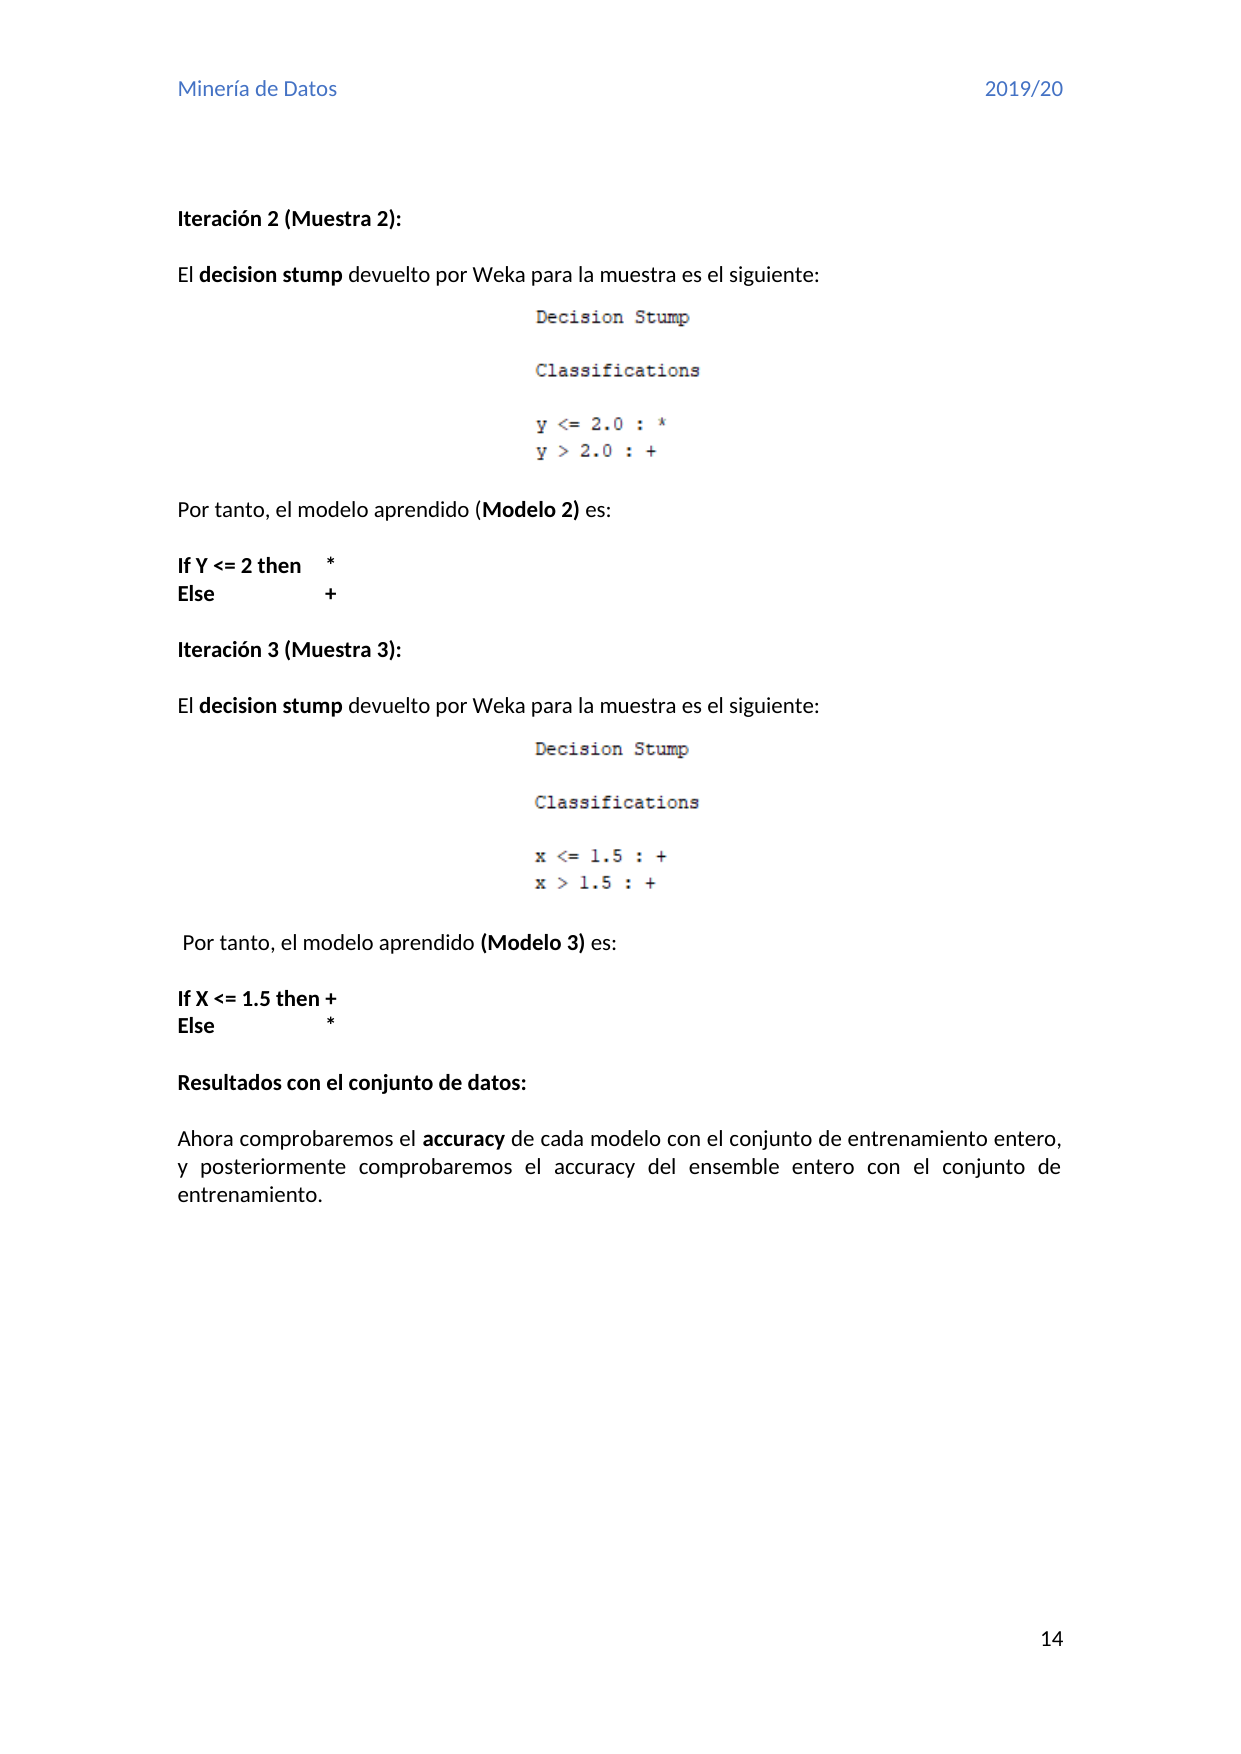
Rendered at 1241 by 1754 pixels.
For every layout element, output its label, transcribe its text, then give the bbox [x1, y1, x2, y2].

text Resultados con el conjunto de datos: [177, 1068, 1063, 1096]
text Iteración 3 (Muestra 3): [177, 636, 1063, 664]
text Else * [177, 1012, 1063, 1040]
text Por tanto, el modelo aprendido (Modelo 3) es: [177, 928, 1063, 956]
text Por tanto, el modelo aprendido (Modelo 2) es: [177, 496, 1063, 523]
picture [533, 306, 707, 468]
text Else + [177, 579, 1063, 608]
text If X <= 1.5 then + [177, 984, 1063, 1012]
text Ahora comprobaremos el accuracy de cada modelo con el conjunto de entrenamiento entero, y posteriormente comprobaremos el accuracy del ensemble entero con el conjunto de entrenamiento. [177, 1124, 1063, 1208]
text El decision stump devuelto por Weka para la muestra es el siguiente: [177, 692, 1063, 720]
text Iteración 2 (Muestra 2): [177, 204, 1063, 232]
picture [529, 730, 711, 900]
text El decision stump devuelto por Weka para la muestra es el siguiente: [177, 260, 1063, 288]
text If Y <= 2 then * [177, 552, 1063, 579]
